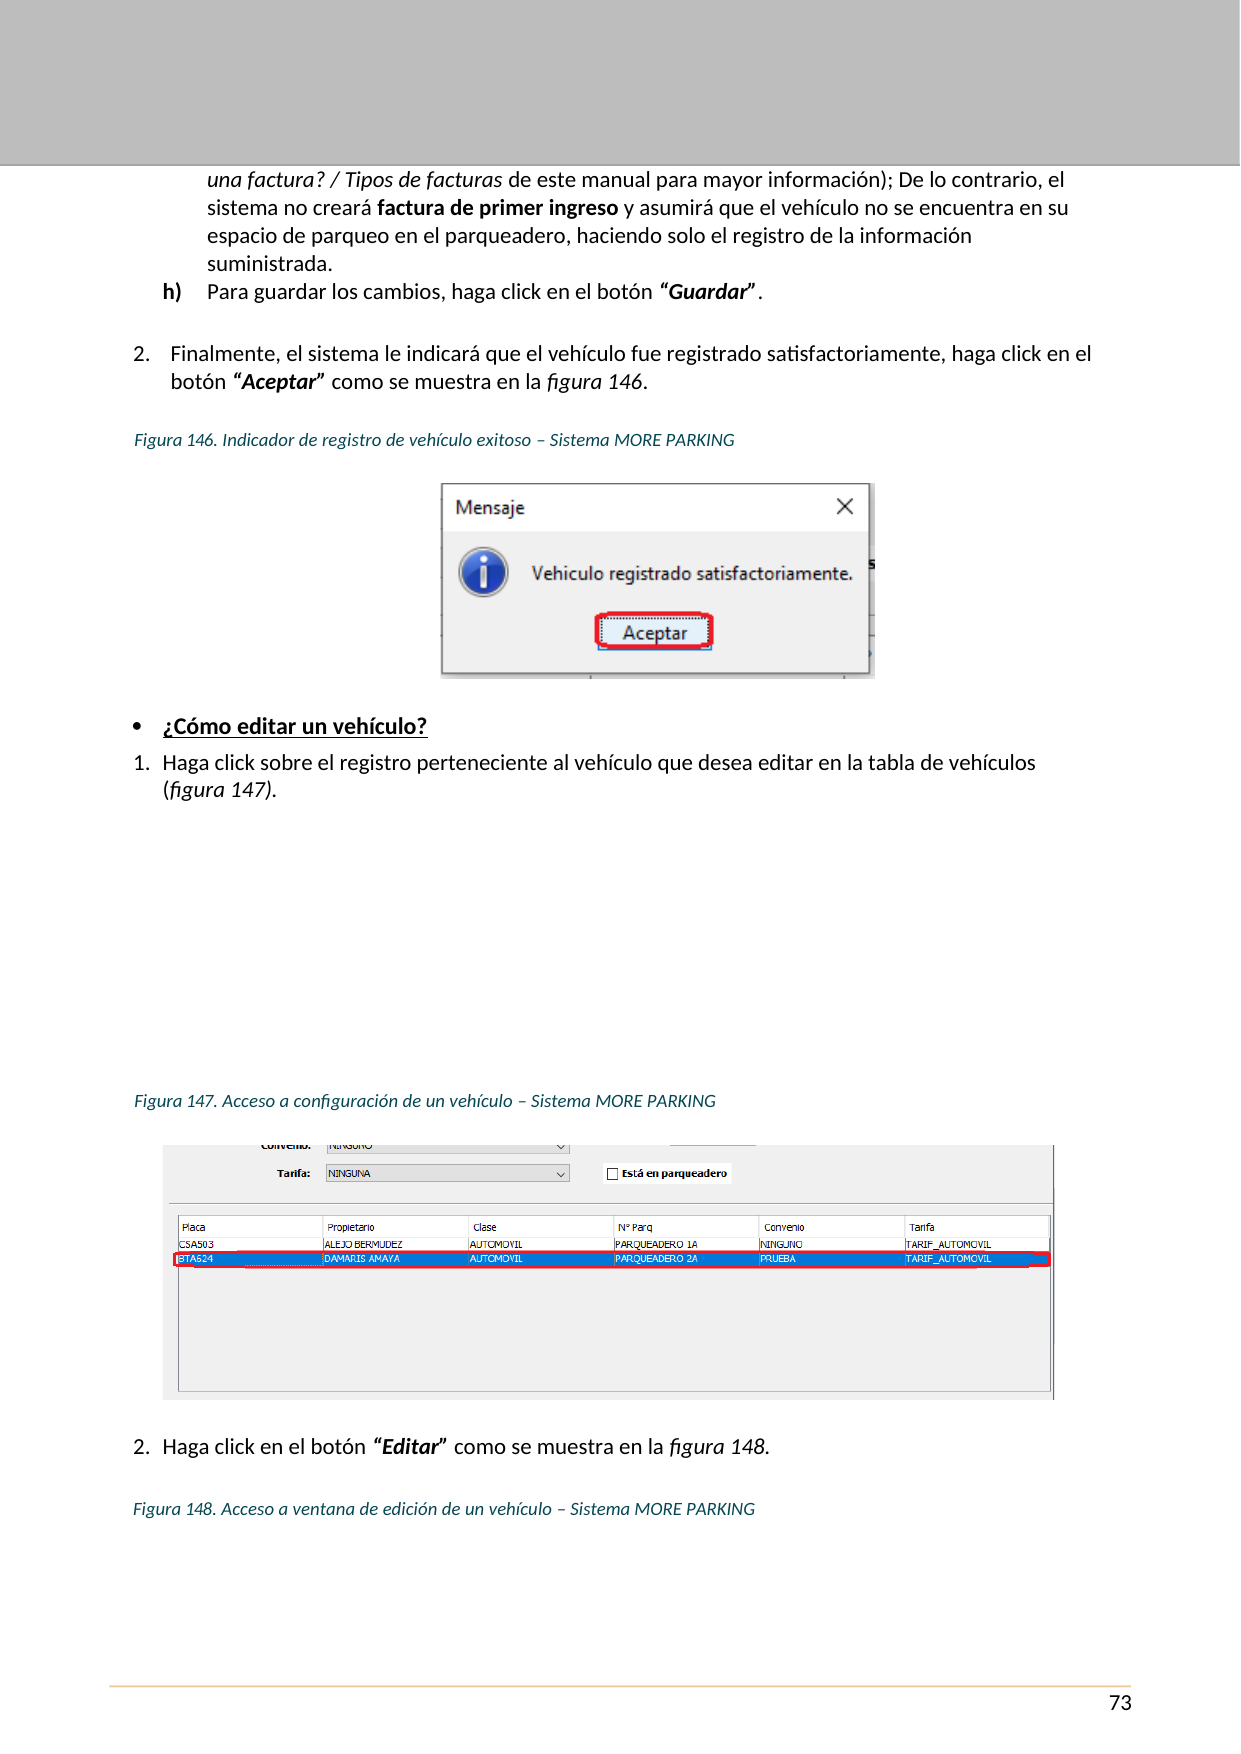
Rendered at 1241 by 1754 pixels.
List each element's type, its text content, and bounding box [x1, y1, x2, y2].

list Haga click en el botón “Editar” como se muestra en la figura 148. [133, 1432, 1101, 1461]
text Figura 148. Acceso a ventana de edición de un vehículo – Sistema MORE PARKING [133, 1497, 1101, 1520]
picture [440, 483, 875, 679]
picture [162, 1145, 1055, 1400]
list Haga click sobre el registro perteneciente al vehículo que desea editar en la tabla de vehículos (figura 147). [133, 748, 1101, 804]
list Figura 146. Indicador de registro de vehículo exitoso – Sistema MORE PARKING [134, 428, 1181, 451]
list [162, 165, 1101, 277]
list ¿Cómo editar un vehículo? [133, 711, 1101, 741]
list Figura 147. Acceso a configuración de un vehículo – Sistema MORE PARKING [134, 1090, 1101, 1113]
list Finalmente, el sistema le indicará que el vehículo fue registrado satisfactoriamente, haga click en el botón “Aceptar” como se muestra en la figura 146. [133, 339, 1101, 395]
list Para guardar los cambios, haga click en el botón “Guardar”. [162, 277, 1101, 305]
